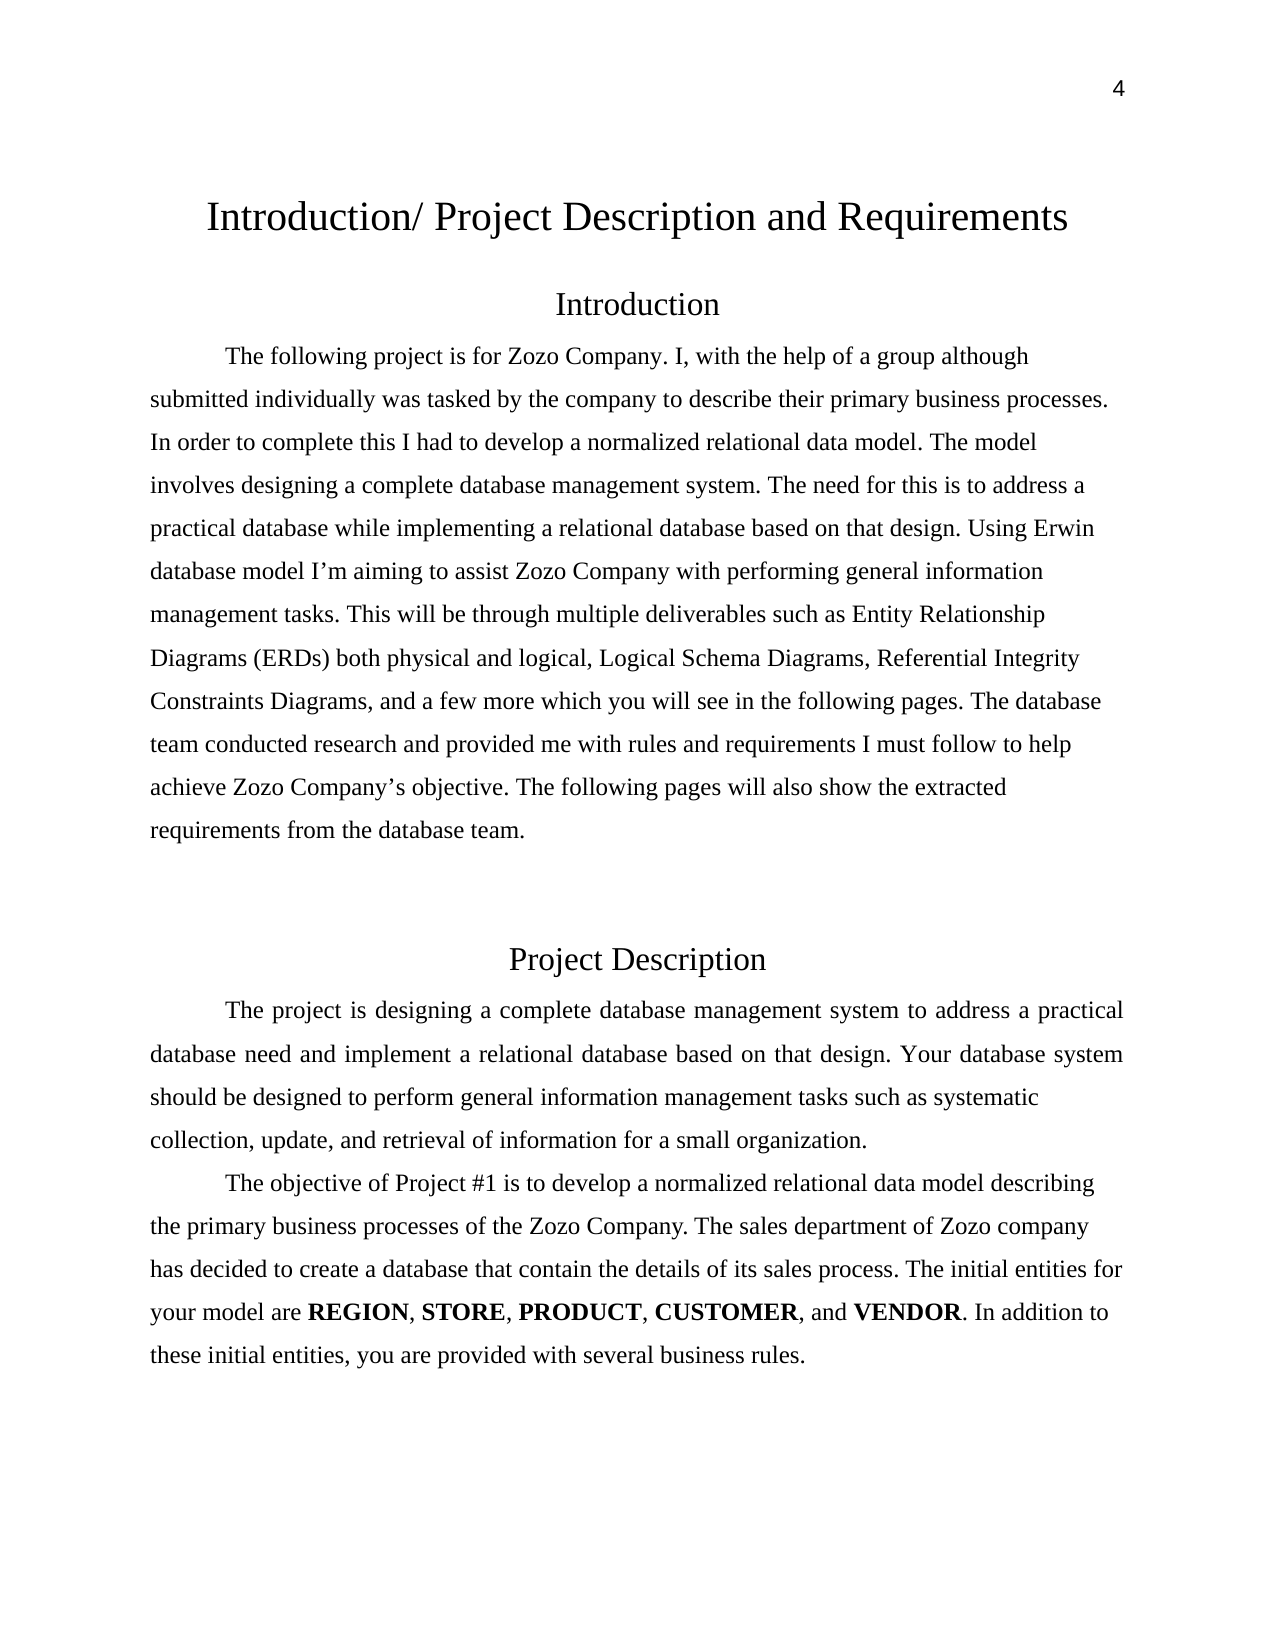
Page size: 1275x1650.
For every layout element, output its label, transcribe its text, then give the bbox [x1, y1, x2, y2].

subtitle Project Description [150, 939, 1125, 977]
text The objective of Project #1 is to develop a normalized relational data model describing the primary business processes of the Zozo Company. The sales department of Zozo company has decided to create a database that contain the details of its sales process. The initial entities for your model are REGION, STORE, PRODUCT, CUSTOMER, and VENDOR. In addition to these initial entities, you are provided with several business rules. [150, 1168, 1125, 1369]
subtitle Introduction/ Project Description and Requirements [150, 192, 1125, 239]
subtitle Introduction [150, 284, 1125, 323]
text collection, update, and retrieval of information for a small organization. [150, 1125, 1125, 1154]
text The following project is for Zozo Company. I, with the help of a group although submitted individually was tasked by the company to describe their primary business processes. In order to complete this I had to develop a normalized relational data model. The model involves designing a complete database management system. The need for this is to address a practical database while implementing a relational database based on that design. Using Erwin database model I’m aiming to assist Zozo Company with performing general information management tasks. This will be through multiple deliverables such as Entity Relationship Diagrams (ERDs) both physical and logical, Logical Schema Diagrams, Referential Integrity Constraints Diagrams, and a few more which you will see in the following pages. The database team conducted research and provided me with rules and requirements I must follow to help achieve Zozo Company’s objective. The following pages will also show the extracted requirements from the database team. [150, 341, 1125, 844]
text The project is designing a complete database management system to address a practical database need and implement a relational database based on that design. Your database system should be designed to perform general information management tasks such as systematic [150, 996, 1125, 1111]
